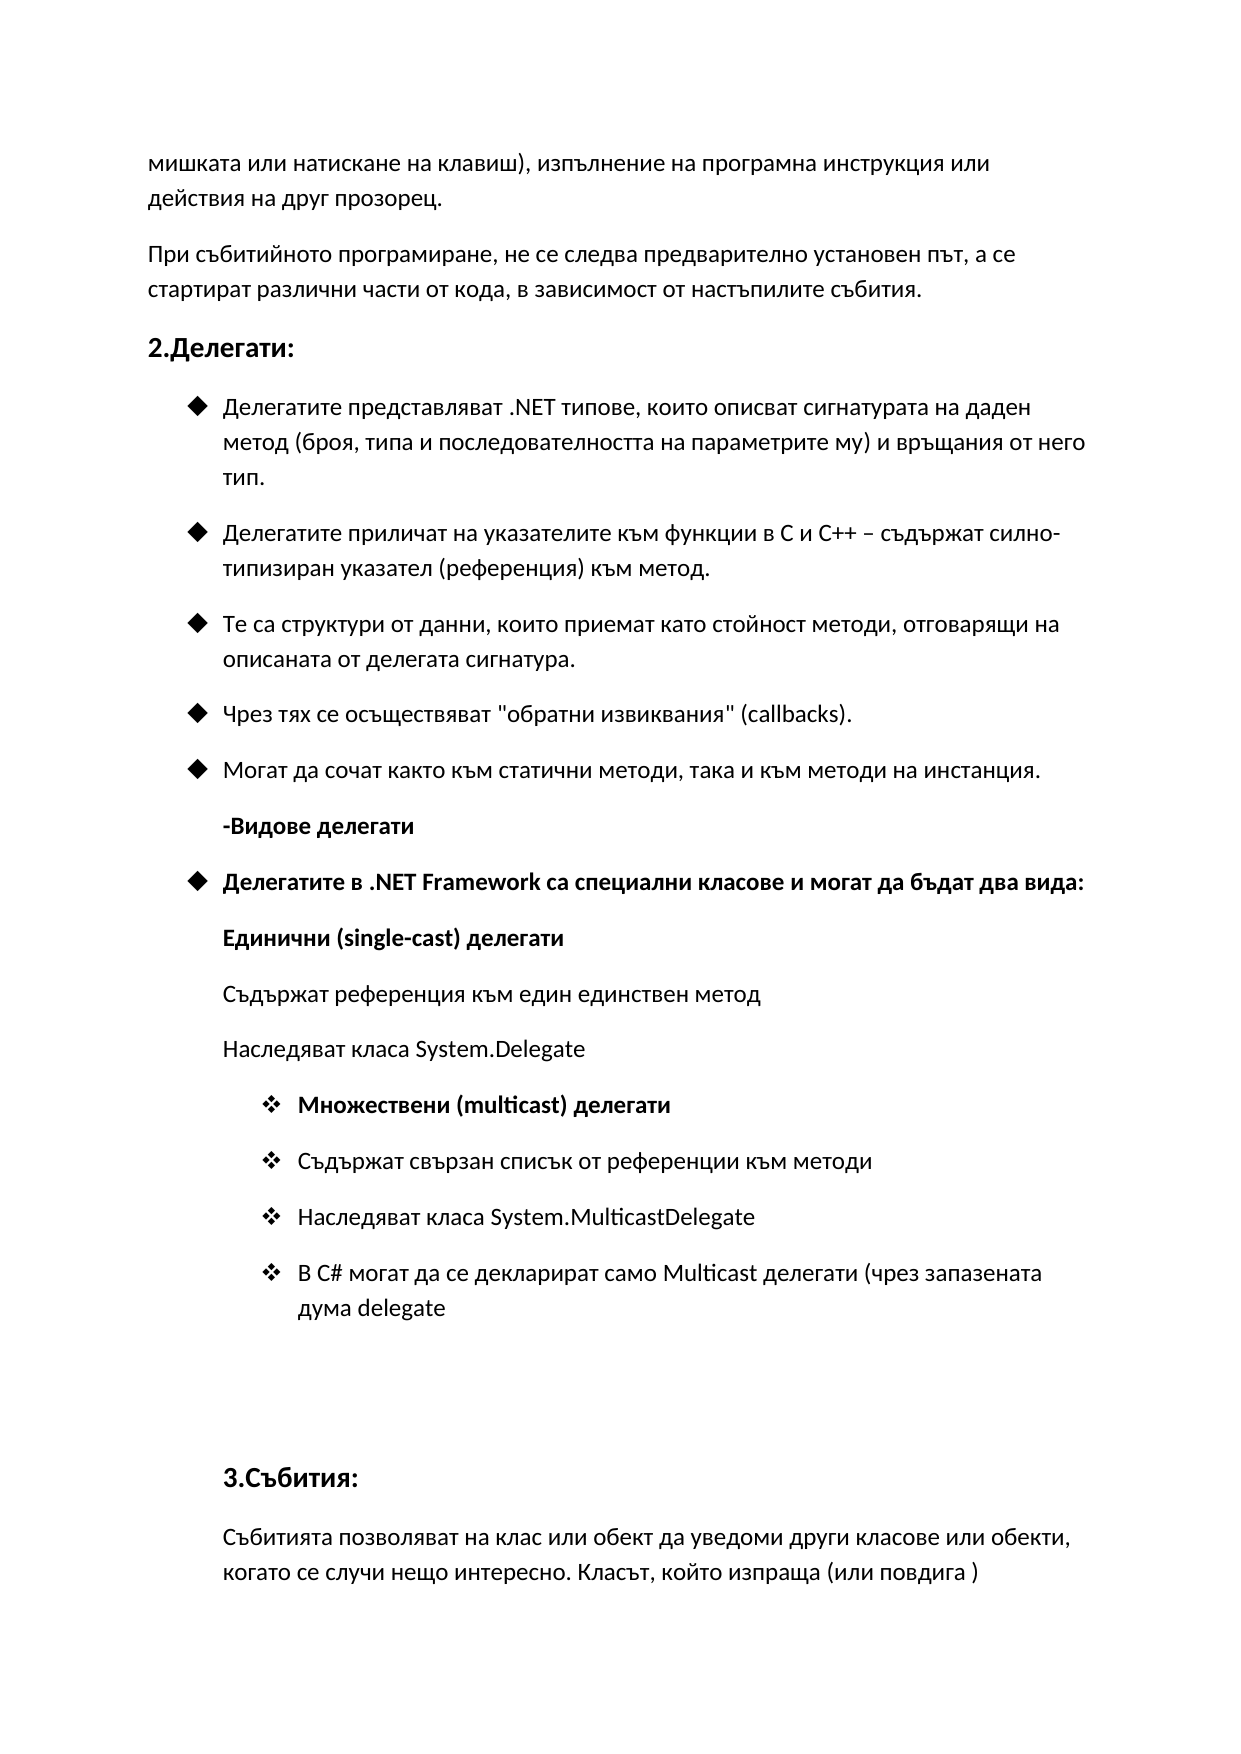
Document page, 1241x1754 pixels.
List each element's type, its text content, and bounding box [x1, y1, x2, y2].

text -Видове делегати [223, 810, 1093, 841]
list Наследяват класа System.MulticastDelegate [260, 1201, 1093, 1232]
list Делегатите представляват .NET типове, които описват сигнатурата на даден метод (броя, типа и последователността на параметрите му) и връщания от него тип. [185, 391, 1093, 492]
list Могат да сочат както към статични методи, така и към методи на инстанция. [185, 754, 1093, 785]
text мишката или натискане на клавиш), изпълнение на програмна инструкция или действия на друг прозорец. [148, 148, 1093, 213]
text Наследяват класа System.Delegate [223, 1033, 1093, 1064]
text 2.Делегати: [148, 329, 1093, 365]
list Делегатите приличат на указателите към функции в C и C++ – съдържат силно-типизиран указател (референция) към метод. [185, 517, 1093, 582]
text При събитийното програмиране, не се следва предварително установен път, а се стартират различни части от кода, в зависимост от настъпилите събития. [148, 238, 1093, 304]
list Съдържат свързан списък от референции към методи [260, 1145, 1093, 1176]
list Делегатите в .NET Framework са специални класове и могат да бъдат два вида: [185, 866, 1093, 897]
list Те са структури от данни, които приемат като стойност методи, отговарящи на описаната от делегата сигнатура. [185, 608, 1093, 673]
list В C# могат да се декларират само Multicast делегати (чрез запазената дума delegate [260, 1257, 1093, 1322]
text Съдържат референция към един единствен метод [223, 978, 1093, 1008]
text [223, 1521, 1093, 1587]
list Чрез тях се осъществяват "обратни извиквания" (callbacks). [185, 698, 1093, 729]
text 3.Събития: [223, 1459, 1093, 1495]
list Множествени (multicast) делегати [260, 1089, 1093, 1120]
text Единични (single-cast) делегати [223, 922, 1093, 952]
